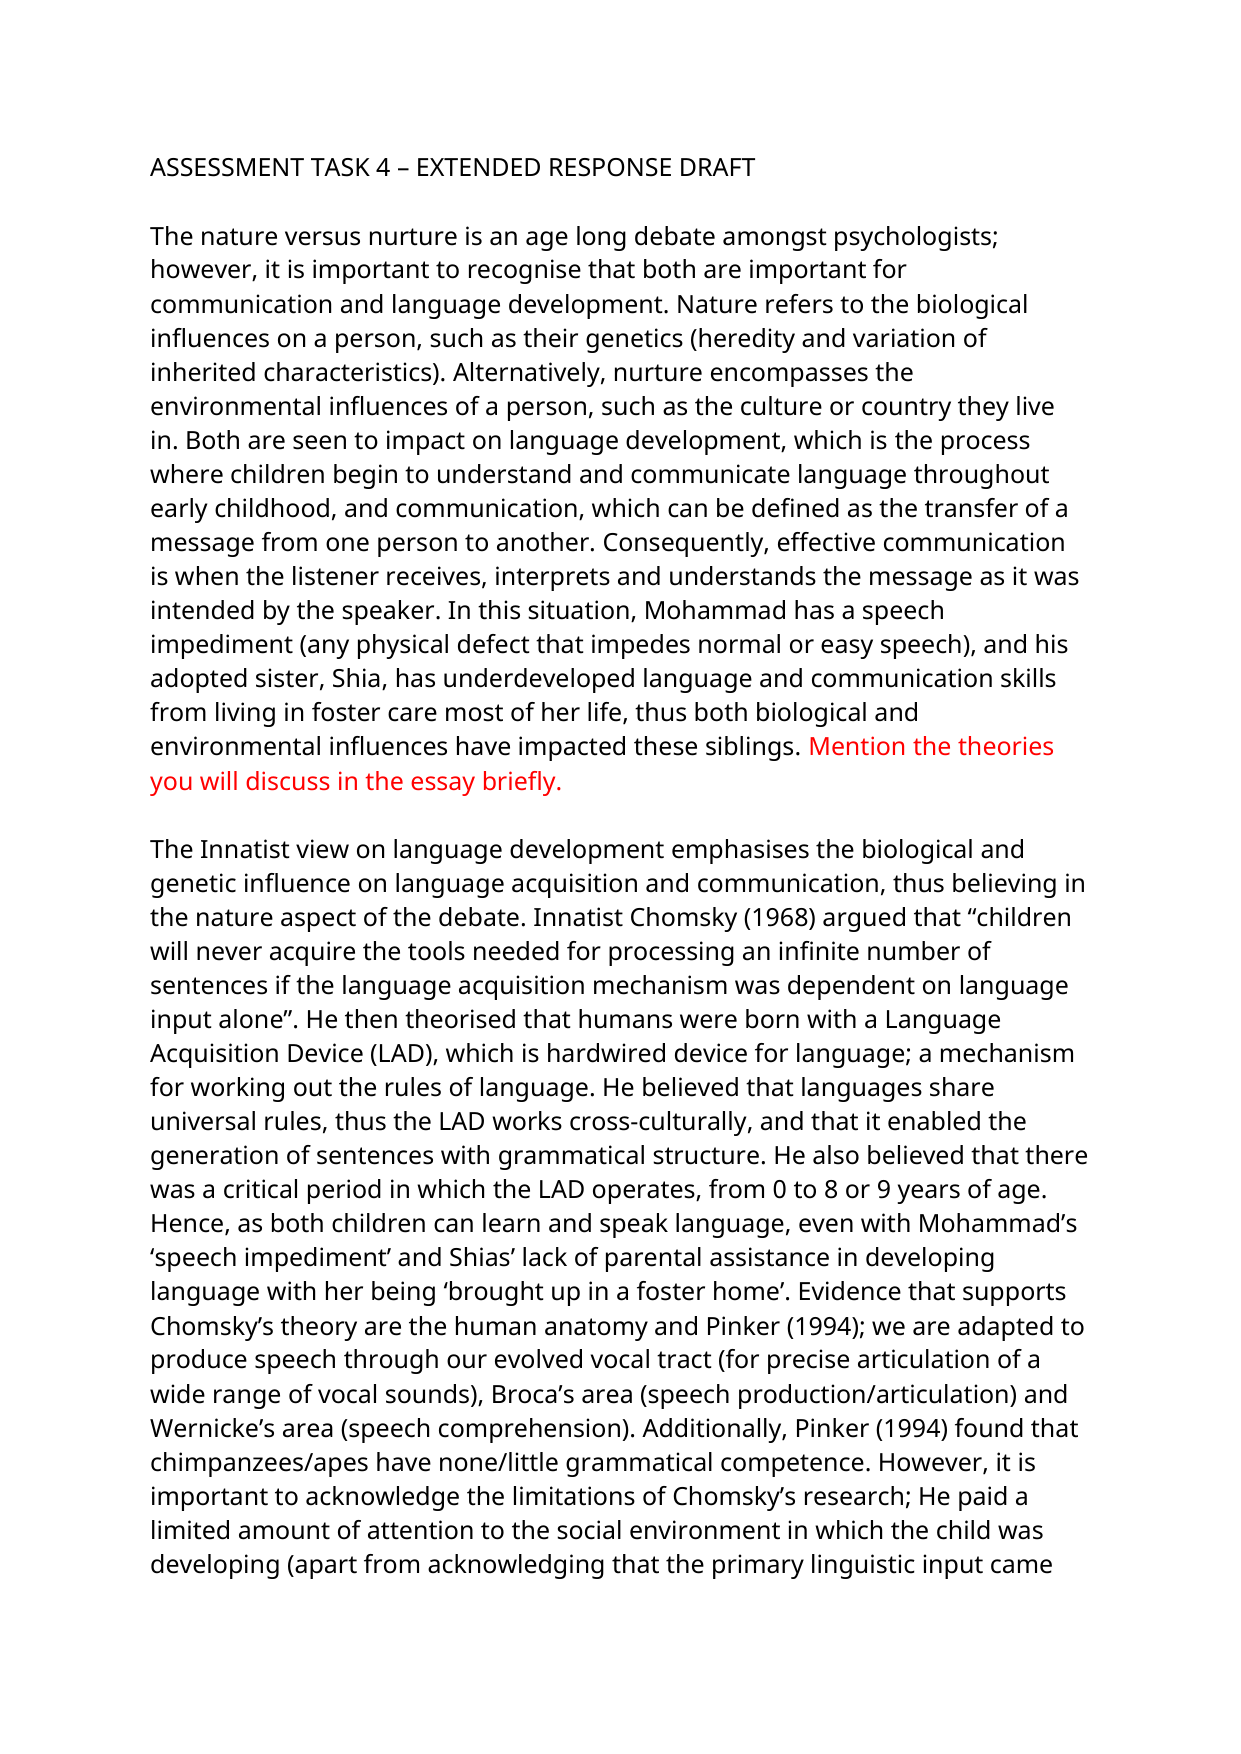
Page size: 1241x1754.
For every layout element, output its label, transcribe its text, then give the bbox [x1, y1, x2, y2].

text The nature versus nurture is an age long debate amongst psychologists; however, it is important to recognise that both are important for communication and language development. Nature refers to the biological influences on a person, such as their genetics (heredity and variation of inherited characteristics). Alternatively, nurture encompasses the environmental influences of a person, such as the culture or country they live in. Both are seen to impact on language development, which is the process where children begin to understand and communicate language throughout early childhood, and communication, which can be defined as the transfer of a message from one person to another. Consequently, effective communication is when the listener receives, interprets and understands the message as it was intended by the speaker. In this situation, Mohammad has a speech impediment (any physical defect that impedes normal or easy speech), and his adopted sister, Shia, has underdeveloped language and communication skills from living in foster care most of her life, thus both biological and environmental influences have impacted these siblings. Mention the theories you will discuss in the essay briefly. [150, 218, 1090, 797]
text ASSESSMENT TASK 4 – EXTENDED RESPONSE DRAFT [150, 150, 1090, 184]
